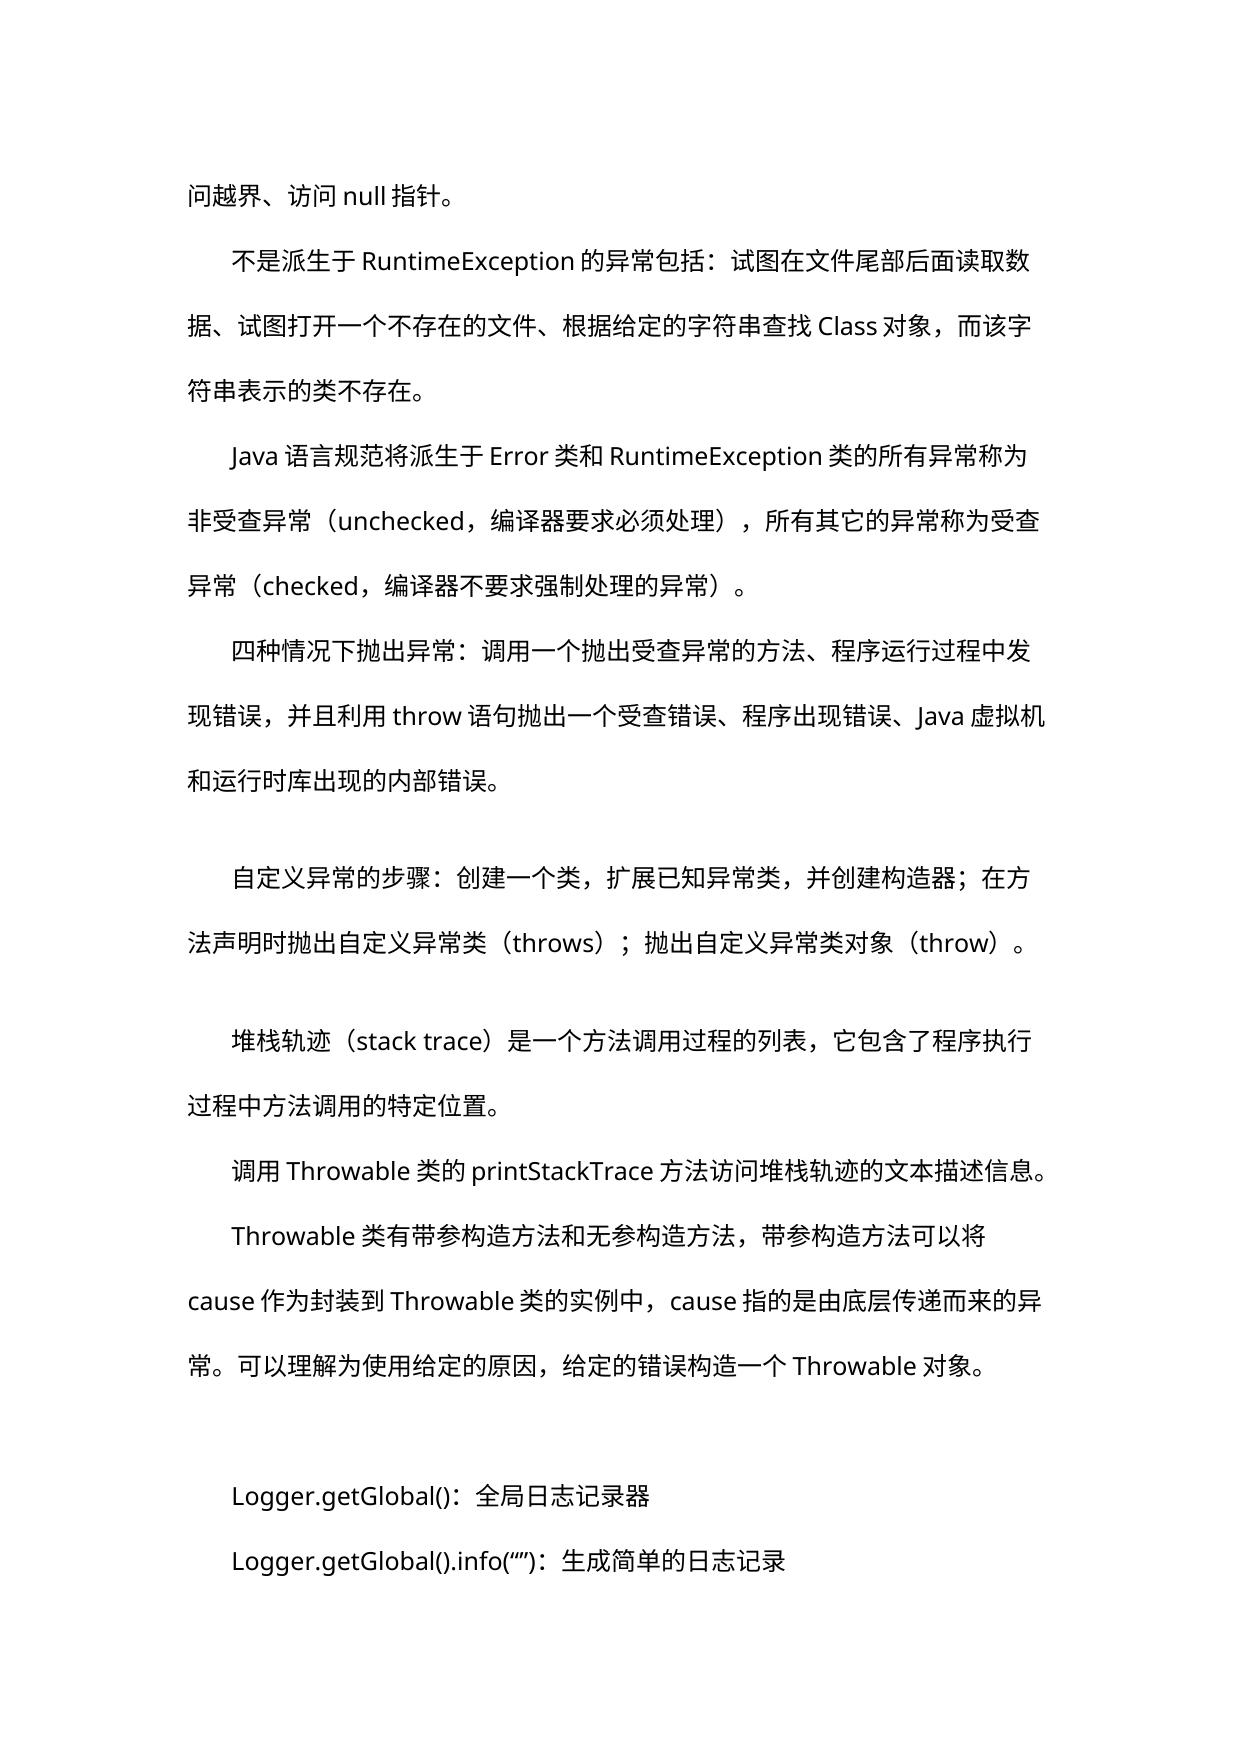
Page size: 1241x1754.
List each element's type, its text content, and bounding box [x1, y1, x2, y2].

text Logger.getGlobal().info(“”)：生成简单的日志记录 [187, 1527, 1053, 1592]
text Java语言规范将派生于Error类和RuntimeException类的所有异常称为非受查异常（unchecked，编译器要求必须处理），所有其它的异常称为受查异常（checked，编译器不要求强制处理的异常）。 [187, 422, 1053, 617]
text 自定义异常的步骤：创建一个类，扩展已知异常类，并创建构造器；在方法声明时抛出自定义异常类（throws）；抛出自定义异常类对象（throw）。 [187, 844, 1053, 974]
text Logger.getGlobal()：全局日志记录器 [187, 1462, 1053, 1527]
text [187, 162, 1053, 227]
text 四种情况下抛出异常：调用一个抛出受查异常的方法、程序运行过程中发现错误，并且利用throw语句抛出一个受查错误、程序出现错误、Java虚拟机和运行时库出现的内部错误。 [187, 617, 1053, 812]
text 不是派生于RuntimeException的异常包括：试图在文件尾部后面读取数据、试图打开一个不存在的文件、根据给定的字符串查找Class对象，而该字符串表示的类不存在。 [187, 227, 1053, 422]
text Throwable类有带参构造方法和无参构造方法，带参构造方法可以将cause作为封装到Throwable类的实例中，cause指的是由底层传递而来的异常。可以理解为使用给定的原因，给定的错误构造一个Throwable对象。 [187, 1202, 1053, 1397]
text 堆栈轨迹（stack trace）是一个方法调用过程的列表，它包含了程序执行过程中方法调用的特定位置。 [187, 1007, 1053, 1137]
text 调用Throwable类的printStackTrace方法访问堆栈轨迹的文本描述信息。 [187, 1137, 1053, 1202]
